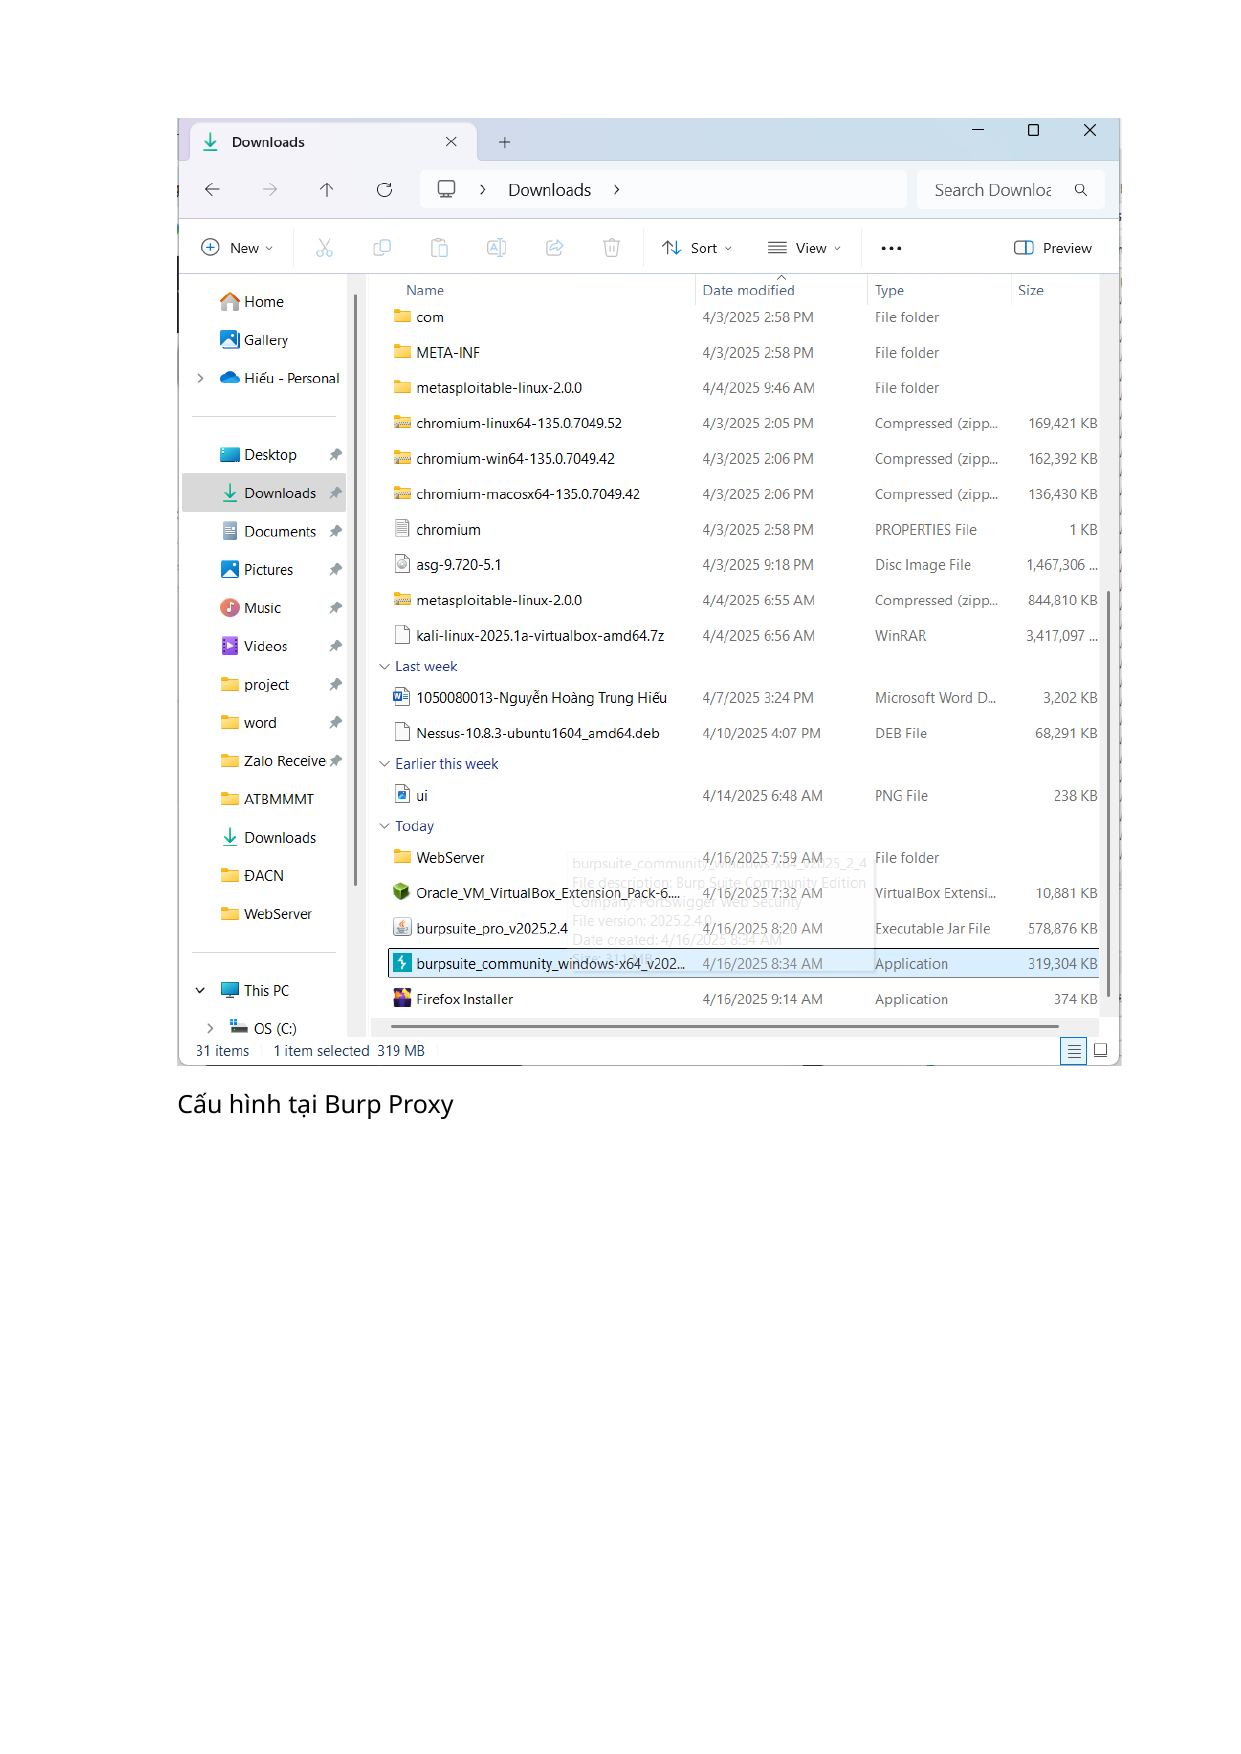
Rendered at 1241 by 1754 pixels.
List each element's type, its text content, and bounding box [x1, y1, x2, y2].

picture [177, 118, 1122, 1066]
text Cấu hình tại Burp Proxy [177, 1087, 1122, 1121]
